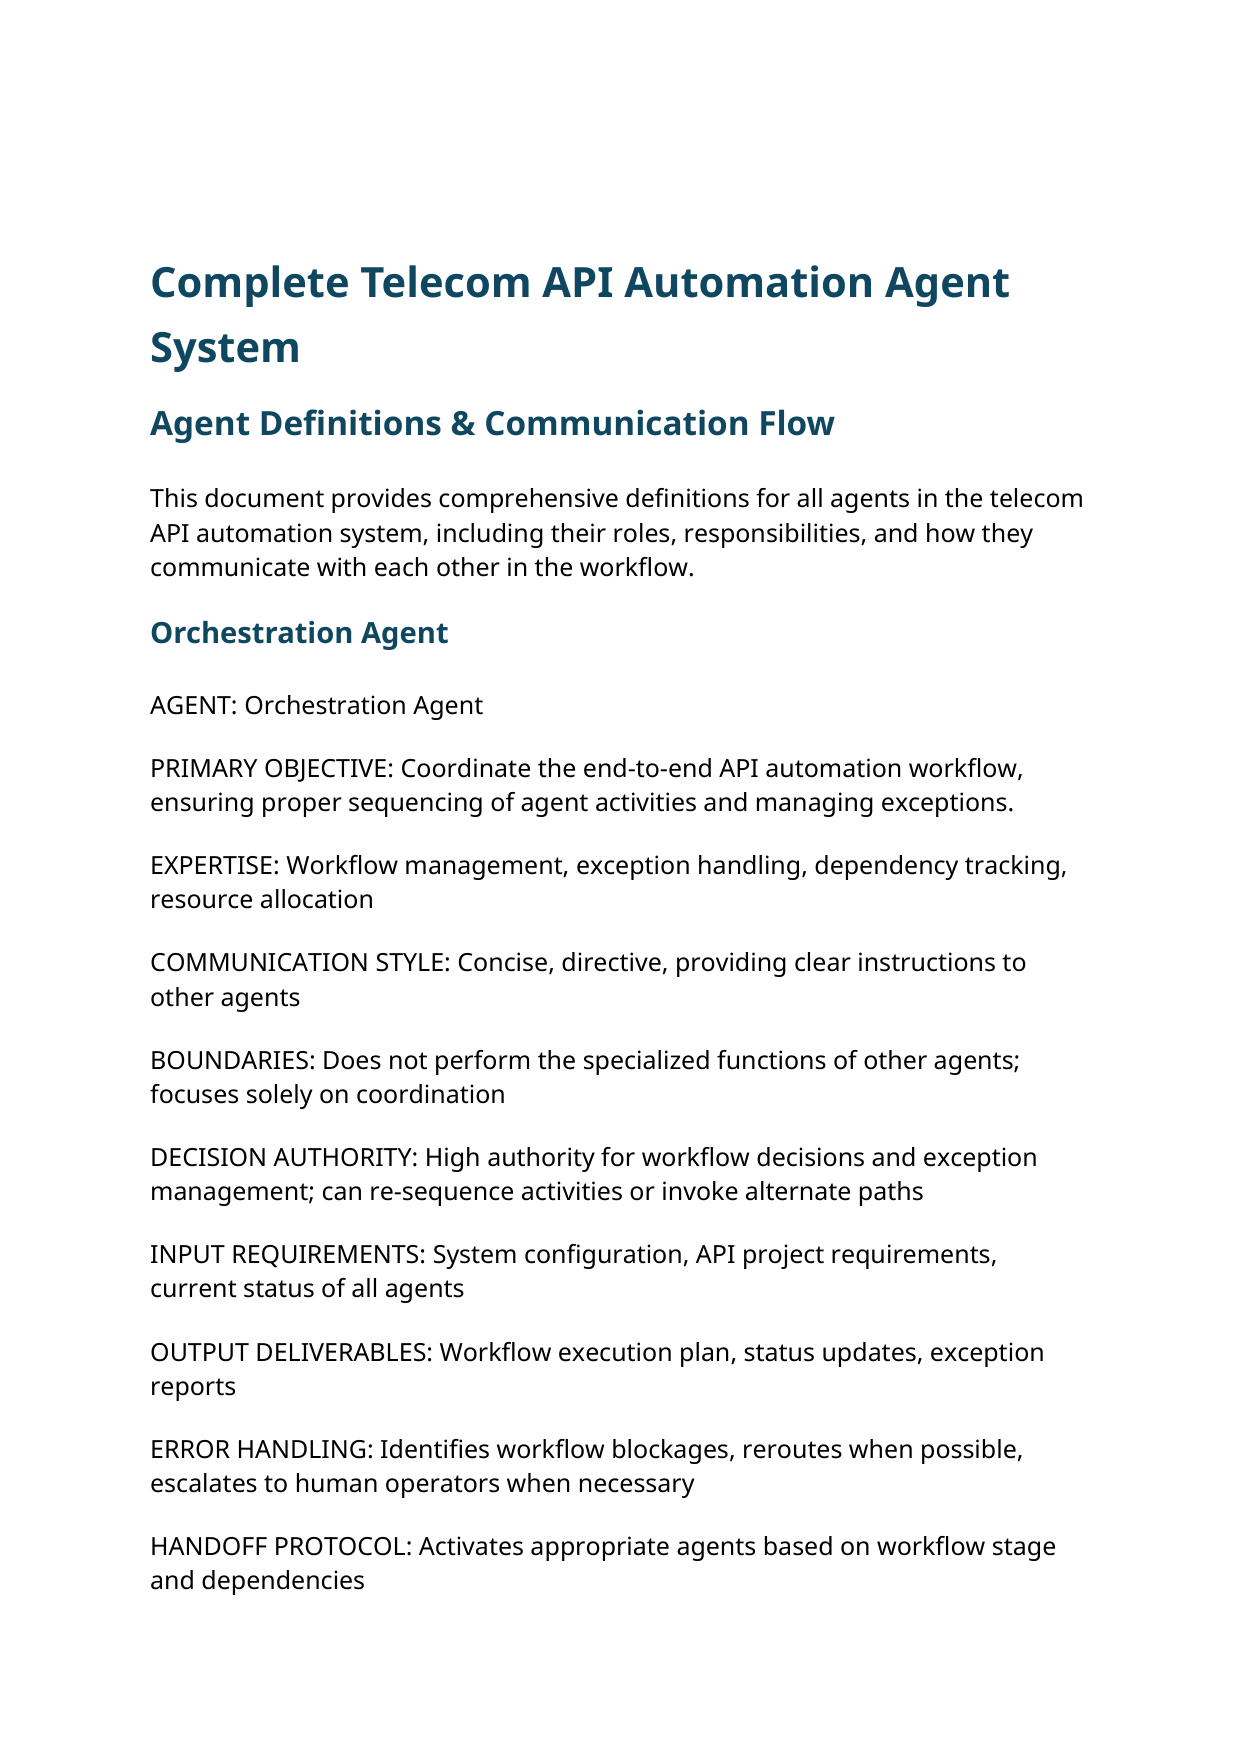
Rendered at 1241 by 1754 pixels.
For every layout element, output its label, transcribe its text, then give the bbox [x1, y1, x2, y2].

text OUTPUT DELIVERABLES: Workflow execution plan, status updates, exception reports [150, 1334, 1090, 1402]
subtitle Agent Definitions & Communication Flow [150, 400, 1090, 445]
text PRIMARY OBJECTIVE: Coordinate the end-to-end API automation workflow, ensuring proper sequencing of agent activities and managing exceptions. [150, 751, 1090, 819]
text ERROR HANDLING: Identifies workflow blockages, reroutes when possible, escalates to human operators when necessary [150, 1432, 1090, 1500]
subtitle Complete Telecom API Automation Agent System [150, 253, 1090, 375]
text AGENT: Orchestration Agent [150, 687, 1090, 721]
text This document provides comprehensive definitions for all agents in the telecom API automation system, including their roles, responsibilities, and how they communicate with each other in the workflow. [150, 481, 1090, 583]
text BOUNDARIES: Does not perform the specialized functions of other agents; focuses solely on coordination [150, 1042, 1090, 1111]
text EXPERTISE: Workflow management, exception handling, dependency tracking, resource allocation [150, 848, 1090, 916]
subtitle Orchestration Agent [150, 612, 1090, 652]
text INPUT REQUIREMENTS: System configuration, API project requirements, current status of all agents [150, 1237, 1090, 1305]
text COMMUNICATION STYLE: Concise, directive, providing clear instructions to other agents [150, 945, 1090, 1013]
text HANDOFF PROTOCOL: Activates appropriate agents based on workflow stage and dependencies [150, 1529, 1090, 1597]
text DECISION AUTHORITY: High authority for workflow decisions and exception management; can re-sequence activities or invoke alternate paths [150, 1140, 1090, 1208]
